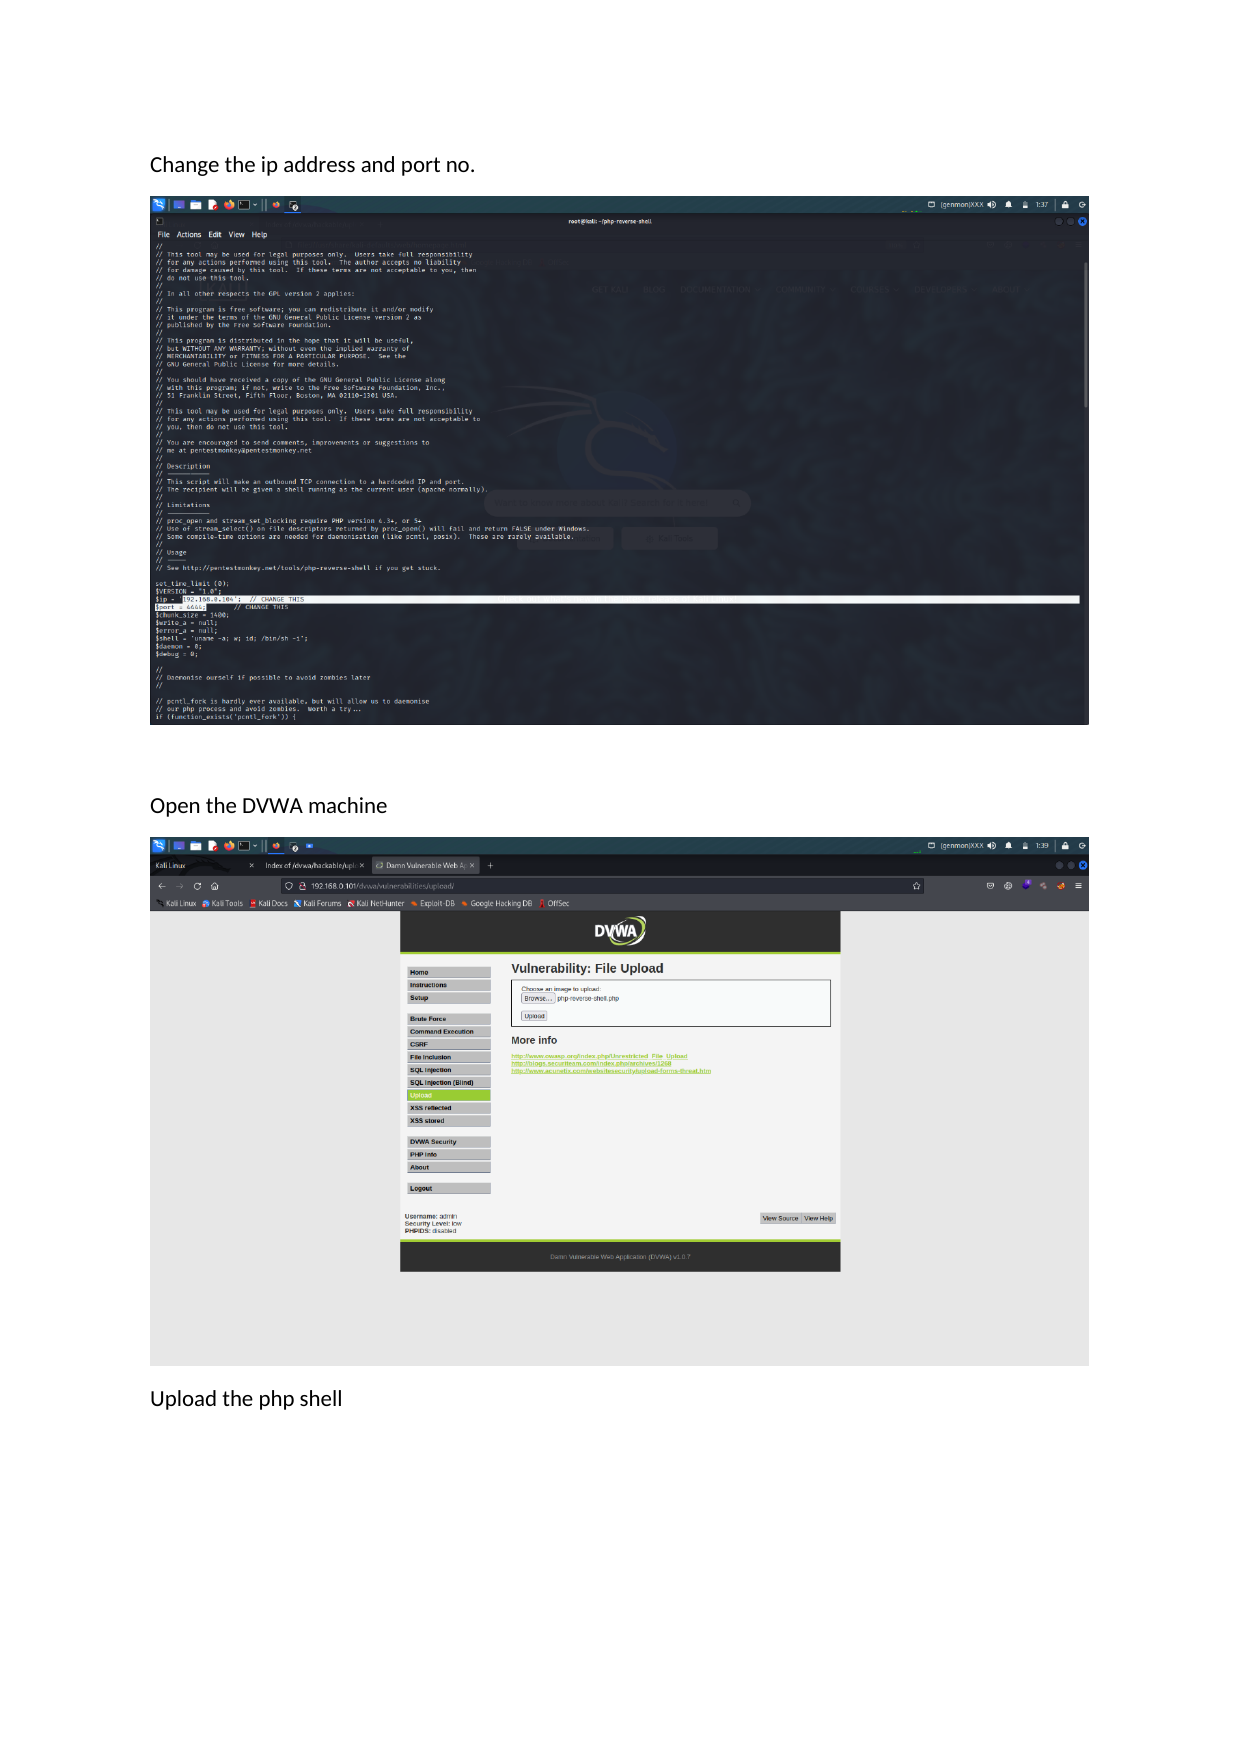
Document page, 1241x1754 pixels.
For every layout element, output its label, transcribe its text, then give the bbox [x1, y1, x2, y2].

text Upload the php shell [150, 1384, 1090, 1413]
text Change the ip address and port no. [150, 150, 1090, 178]
text Open the DVWA machine [150, 791, 1090, 819]
picture [150, 837, 1089, 1366]
picture [150, 196, 1089, 725]
